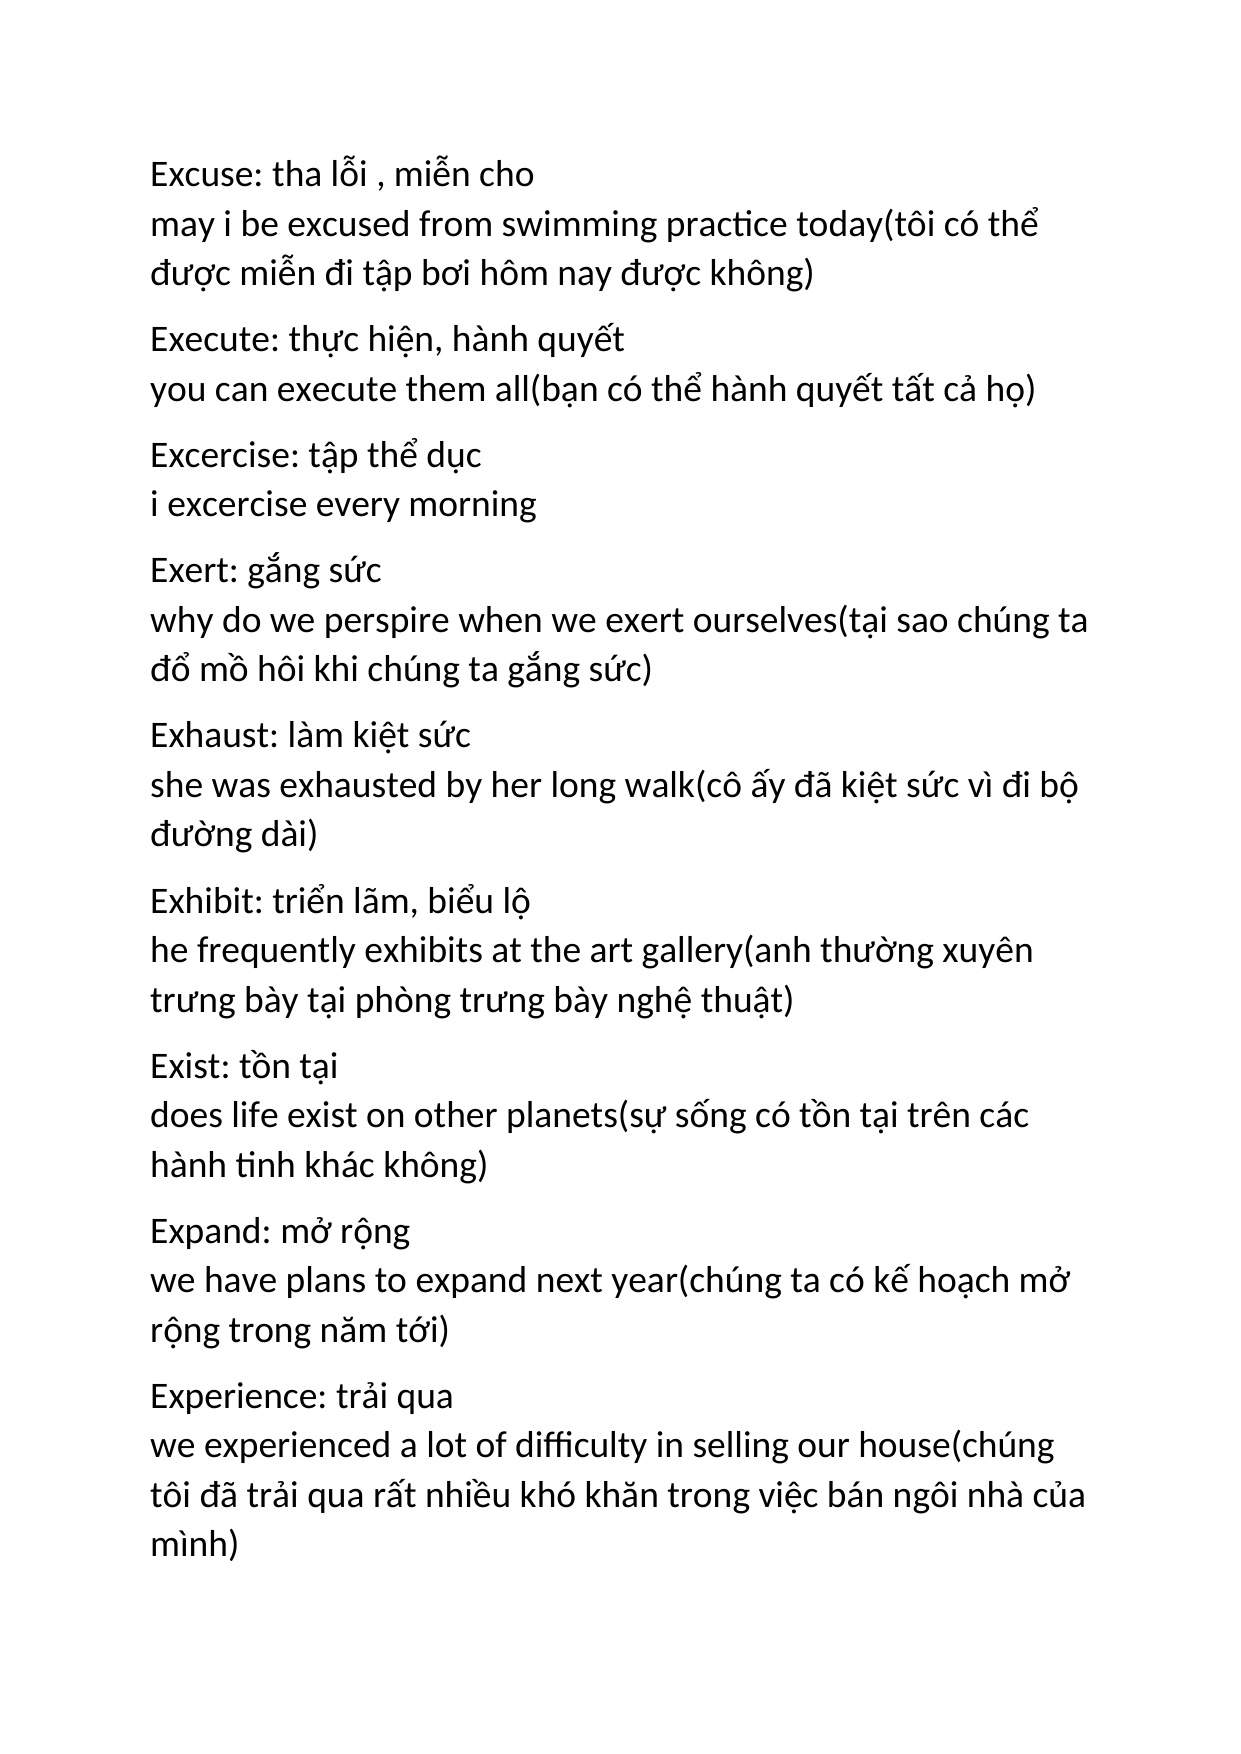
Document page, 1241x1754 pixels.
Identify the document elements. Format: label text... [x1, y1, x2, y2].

text Exert: gắng sức why do we perspire when we exert ourselves(tại sao chúng ta đổ mồ hôi khi chúng ta gắng sức) [150, 546, 1090, 691]
text Excercise: tập thể dục i excercise every morning [150, 431, 1090, 526]
text Exist: tồn tại does life exist on other planets(sự sống có tồn tại trên các hành tinh khác không) [150, 1042, 1090, 1186]
text Expand: mở rộng we have plans to expand next year(chúng ta có kế hoạch mở rộng trong năm tới) [150, 1207, 1090, 1352]
text Execute: thực hiện, hành quyết you can execute them all(bạn có thể hành quyết tất cả họ) [150, 315, 1090, 410]
text Excuse: tha lỗi , miễn cho may i be excused from swimming practice today(tôi có thể được miễn đi tập bơi hôm nay được không) [150, 150, 1090, 295]
text Exhibit: triển lãm, biểu lộ he frequently exhibits at the art gallery(anh thường xuyên trưng bày tại phòng trưng bày nghệ thuật) [150, 877, 1090, 1021]
text Experience: trải qua we experienced a lot of difficulty in selling our house(chúng tôi đã trải qua rất nhiều khó khăn trong việc bán ngôi nhà của mình) [150, 1372, 1090, 1566]
text Exhaust: làm kiệt sức she was exhausted by her long walk(cô ấy đã kiệt sức vì đi bộ đường dài) [150, 711, 1090, 856]
